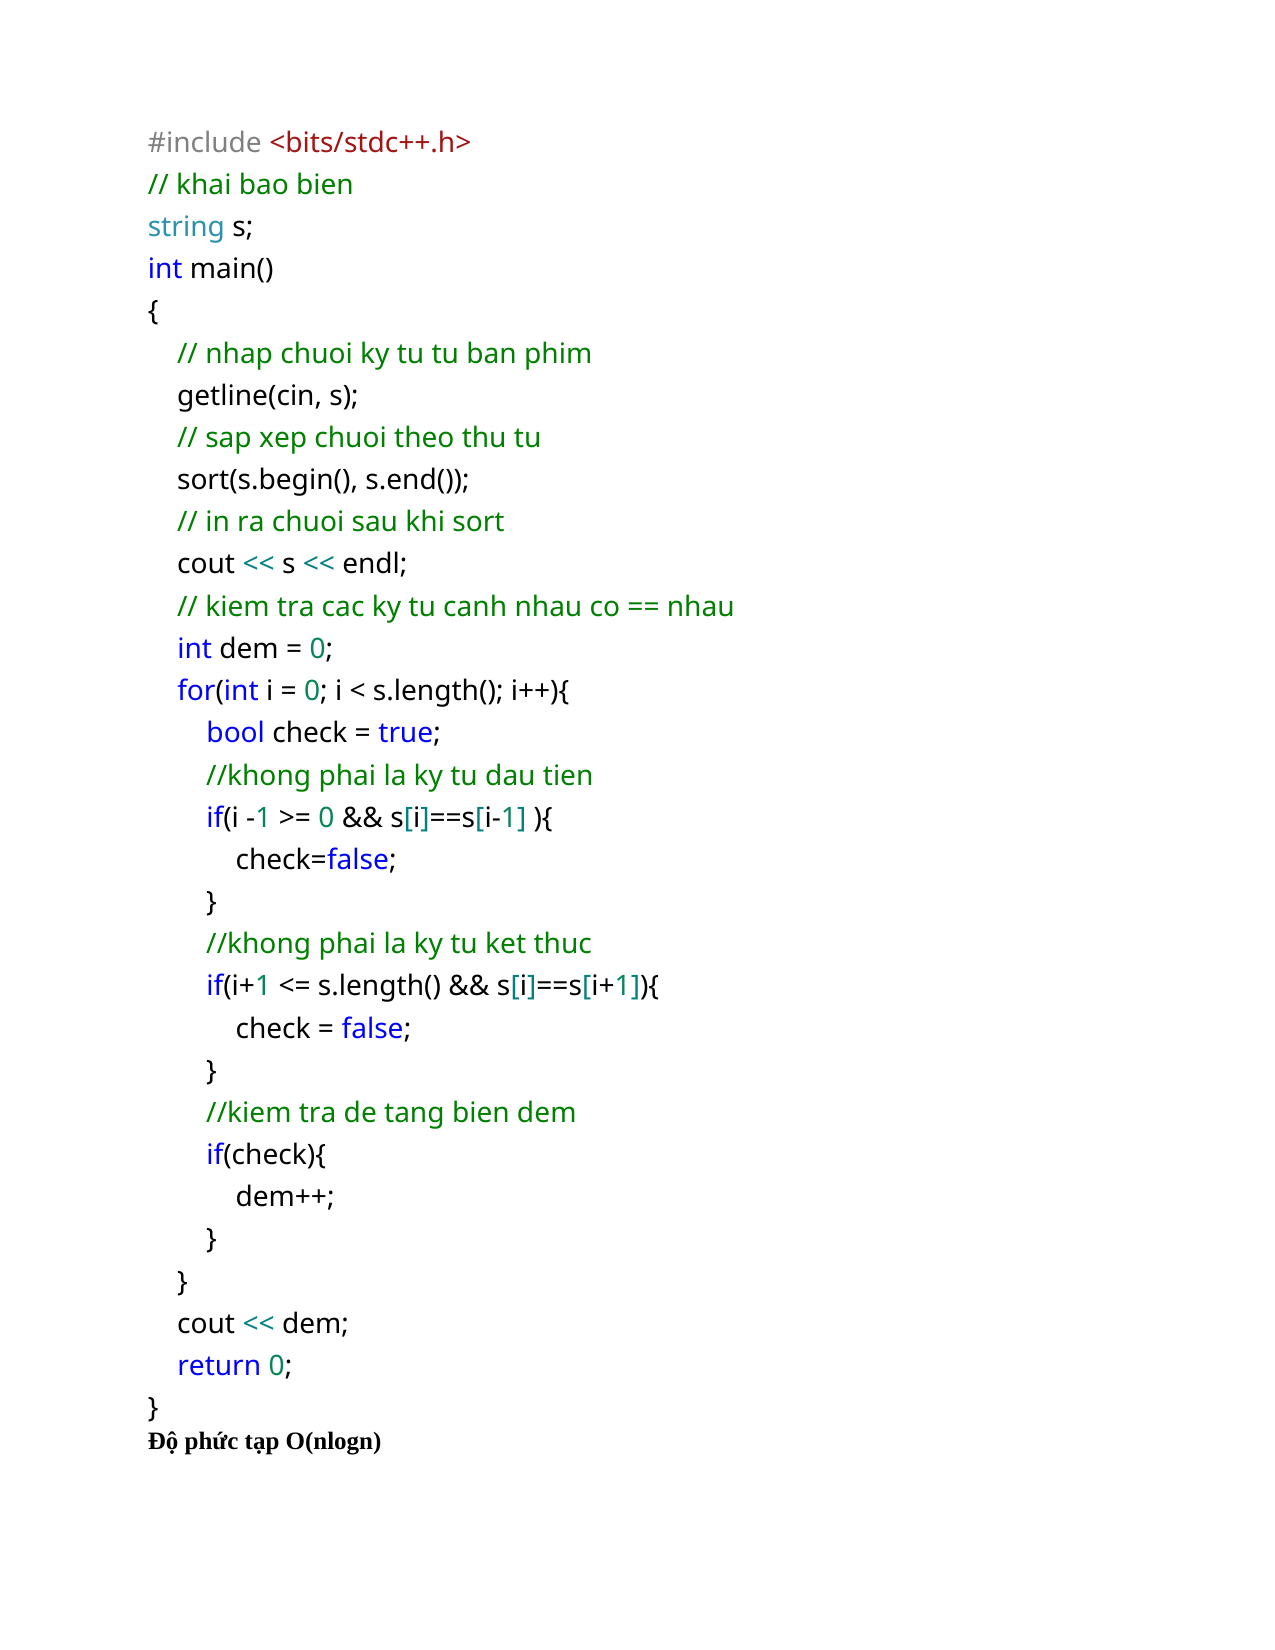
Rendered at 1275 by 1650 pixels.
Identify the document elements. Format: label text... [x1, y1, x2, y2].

text } [148, 877, 1157, 920]
text if(i -1 >= 0 && s[i]==s[i-1] ){ [148, 793, 1157, 835]
text cout << dem; [148, 1299, 1157, 1342]
text // kiem tra cac ky tu canh nhau co == nhau [148, 582, 1157, 624]
text Độ phức tạp O(nlogn) [148, 1426, 1157, 1455]
text //khong phai la ky tu dau tien [148, 751, 1157, 793]
text if(check){ [148, 1131, 1157, 1173]
text sort(s.begin(), s.end()); [148, 456, 1157, 498]
text return 0; [148, 1342, 1157, 1384]
text check = false; [148, 1004, 1157, 1046]
text int main() [148, 245, 1157, 287]
text string s; [148, 202, 1157, 245]
text } [148, 1257, 1157, 1299]
text int dem = 0; [148, 624, 1157, 667]
text dem++; [148, 1173, 1157, 1215]
text //khong phai la ky tu ket thuc [148, 920, 1157, 962]
text // sap xep chuoi theo thu tu [148, 413, 1157, 456]
text for(int i = 0; i < s.length(); i++){ [148, 667, 1157, 709]
text //kiem tra de tang bien dem [148, 1088, 1157, 1131]
text bool check = true; [148, 709, 1157, 751]
text // in ra chuoi sau khi sort [148, 498, 1157, 540]
text } [148, 1215, 1157, 1257]
text { [148, 287, 1157, 329]
text if(i+1 <= s.length() && s[i]==s[i+1]){ [148, 962, 1157, 1004]
text #include <bits/stdc++.h> [148, 118, 1157, 160]
text // khai bao bien [148, 160, 1157, 202]
text } [148, 1046, 1157, 1088]
text cout << s << endl; [148, 540, 1157, 582]
text getline(cin, s); [148, 371, 1157, 413]
text } [148, 1384, 1157, 1426]
text check=false; [148, 835, 1157, 877]
text // nhap chuoi ky tu tu ban phim [148, 329, 1157, 371]
